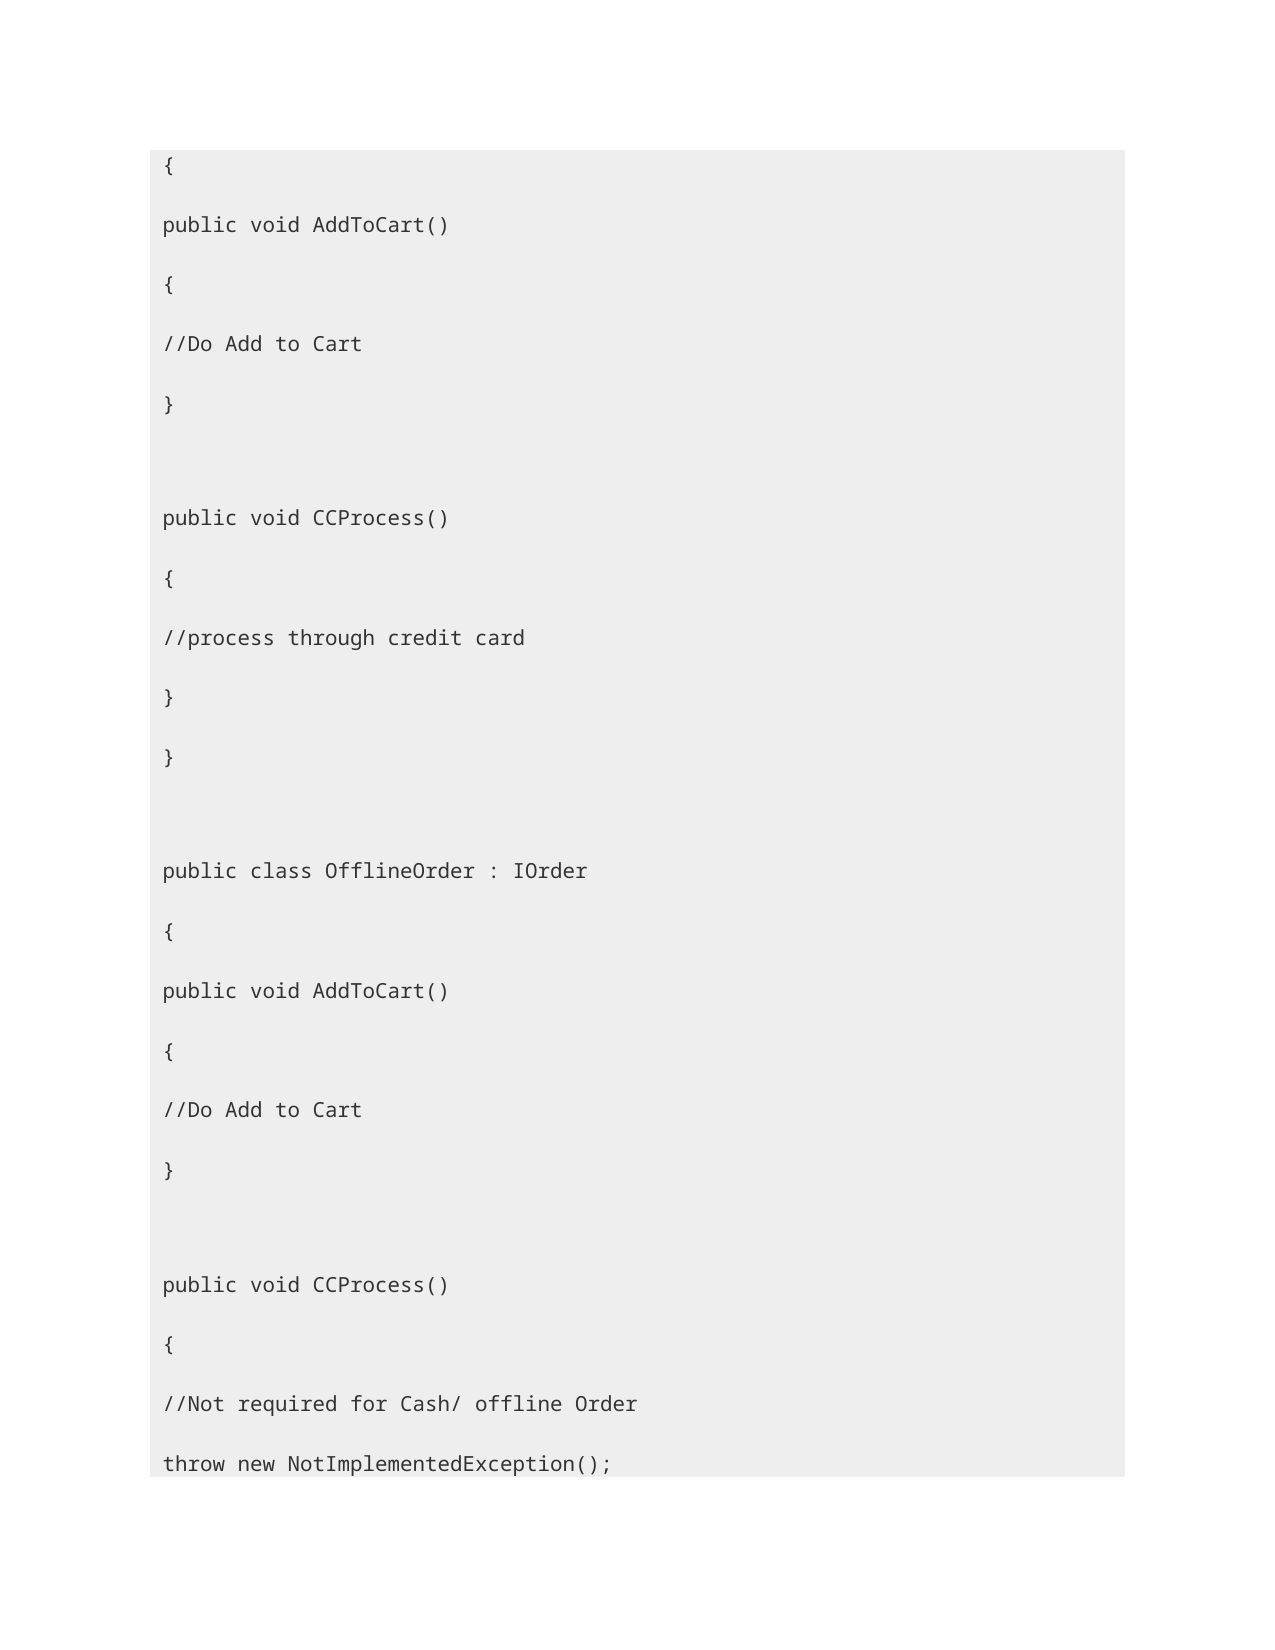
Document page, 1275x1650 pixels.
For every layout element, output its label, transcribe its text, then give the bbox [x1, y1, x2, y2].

text { [150, 1036, 1125, 1064]
text //Not required for Cash/ offline Order [150, 1389, 1125, 1417]
text { [150, 916, 1125, 945]
text { [150, 563, 1125, 591]
text } [150, 1155, 1125, 1183]
text public void AddToCart() [150, 210, 1125, 238]
text public void AddToCart() [150, 976, 1125, 1004]
text //process through credit card [150, 623, 1125, 651]
text //Do Add to Cart [150, 1095, 1125, 1124]
text { [150, 1329, 1125, 1358]
text public void CCProcess() [150, 1270, 1125, 1298]
text } [150, 682, 1125, 711]
text { [150, 150, 1125, 178]
text { [150, 269, 1125, 298]
text } [150, 742, 1125, 771]
text } [150, 389, 1125, 417]
text //Do Add to Cart [150, 329, 1125, 357]
text throw new NotImplementedException(); [150, 1449, 1125, 1477]
text public class OfflineOrder : IOrder [150, 857, 1125, 885]
text public void CCProcess() [150, 503, 1125, 532]
